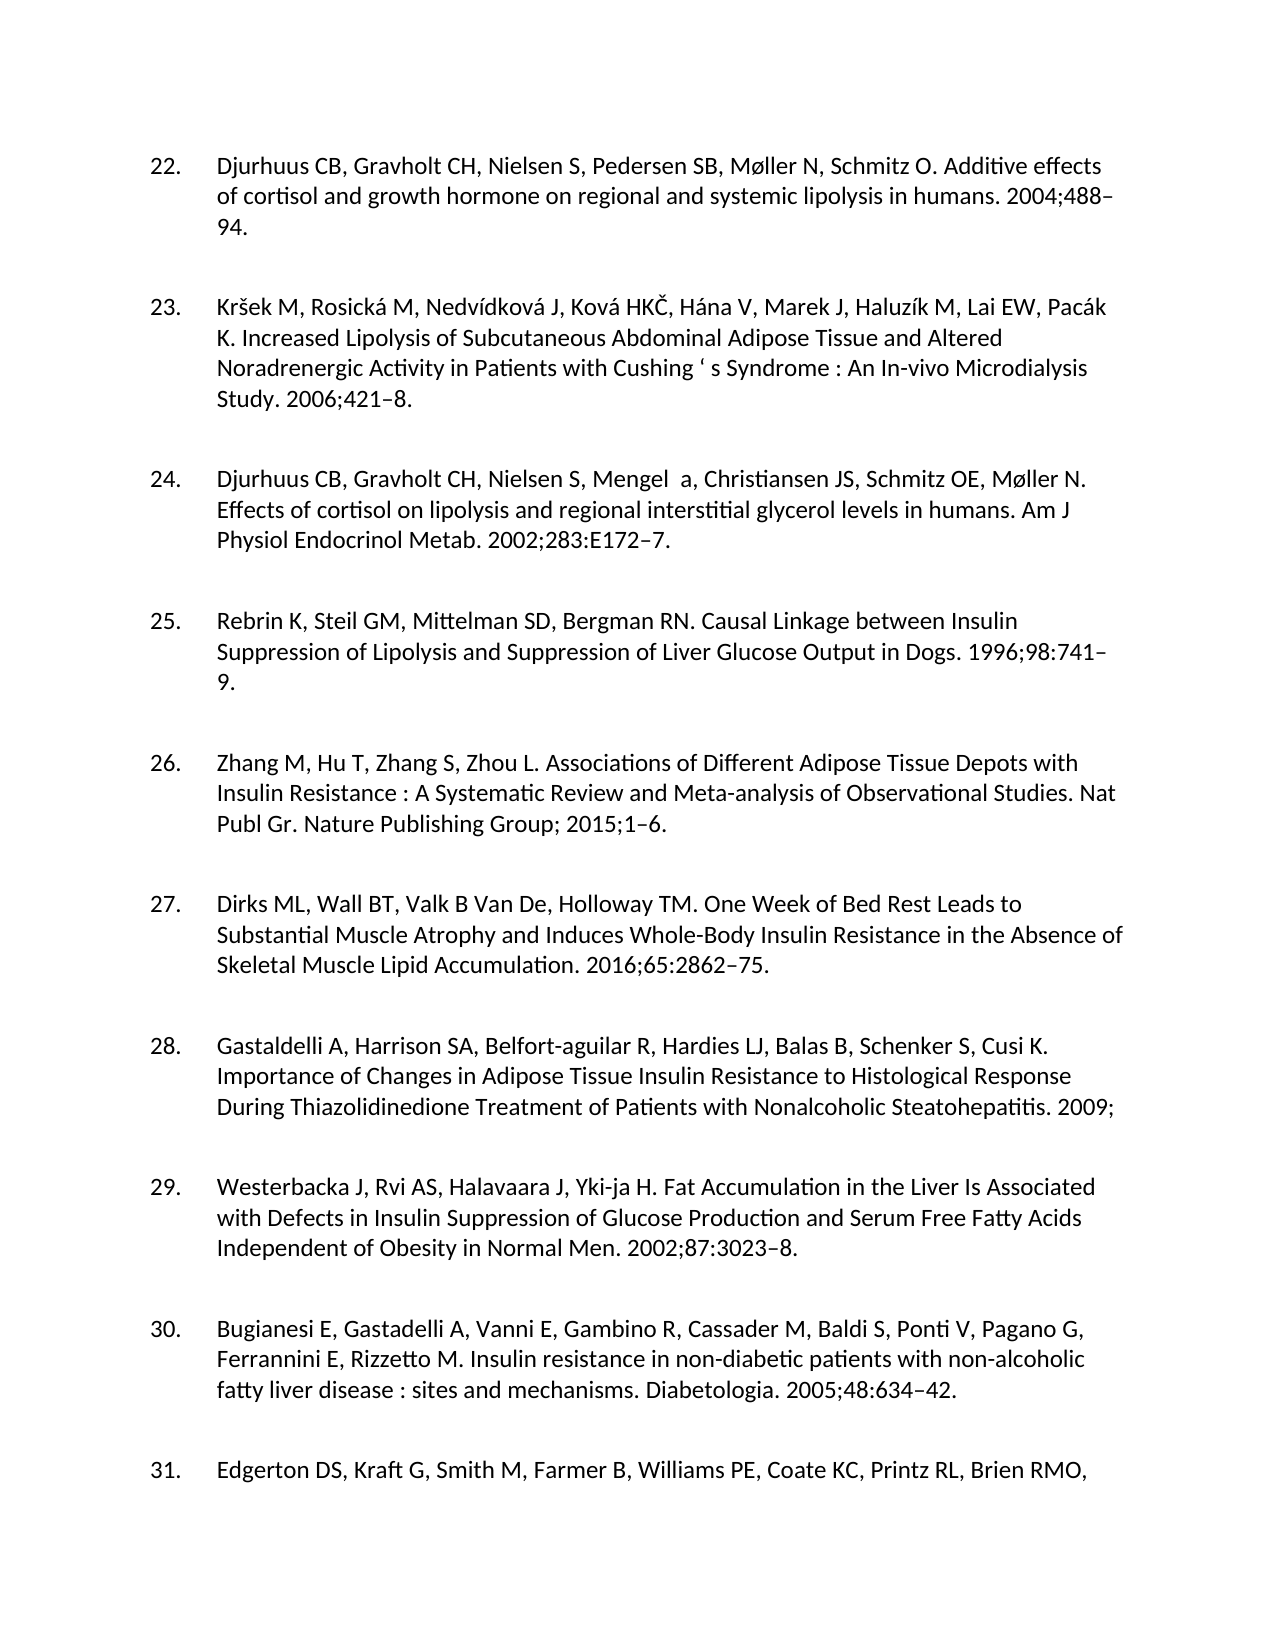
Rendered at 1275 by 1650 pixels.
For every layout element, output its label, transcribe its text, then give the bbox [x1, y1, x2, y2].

text 25. Rebrin K, Steil GM, Mittelman SD, Bergman RN. Causal Linkage between Insulin Suppression of Lipolysis and Suppression of Liver Glucose Output in Dogs. 1996;98:741–9. [150, 605, 1125, 697]
text 28. Gastaldelli A, Harrison SA, Belfort-aguilar R, Hardies LJ, Balas B, Schenker S, Cusi K. Importance of Changes in Adipose Tissue Insulin Resistance to Histological Response During Thiazolidinedione Treatment of Patients with Nonalcoholic Steatohepatitis. 2009; [150, 1030, 1125, 1121]
text 26. Zhang M, Hu T, Zhang S, Zhou L. Associations of Different Adipose Tissue Depots with Insulin Resistance : A Systematic Review and Meta-analysis of Observational Studies. Nat Publ Gr. Nature Publishing Group; 2015;1–6. [150, 747, 1125, 838]
text 30. Bugianesi E, Gastadelli A, Vanni E, Gambino R, Cassader M, Baldi S, Ponti V, Pagano G, Ferrannini E, Rizzetto M. Insulin resistance in non-diabetic patients with non-alcoholic fatty liver disease : sites and mechanisms. Diabetologia. 2005;48:634–42. [150, 1313, 1125, 1404]
text 27. Dirks ML, Wall BT, Valk B Van De, Holloway TM. One Week of Bed Rest Leads to Substantial Muscle Atrophy and Induces Whole-Body Insulin Resistance in the Absence of Skeletal Muscle Lipid Accumulation. 2016;65:2862–75. [150, 888, 1125, 980]
text 29. Westerbacka J, Rvi AS, Halavaara J, Yki-ja H. Fat Accumulation in the Liver Is Associated with Defects in Insulin Suppression of Glucose Production and Serum Free Fatty Acids Independent of Obesity in Normal Men. 2002;87:3023–8. [150, 1171, 1125, 1263]
